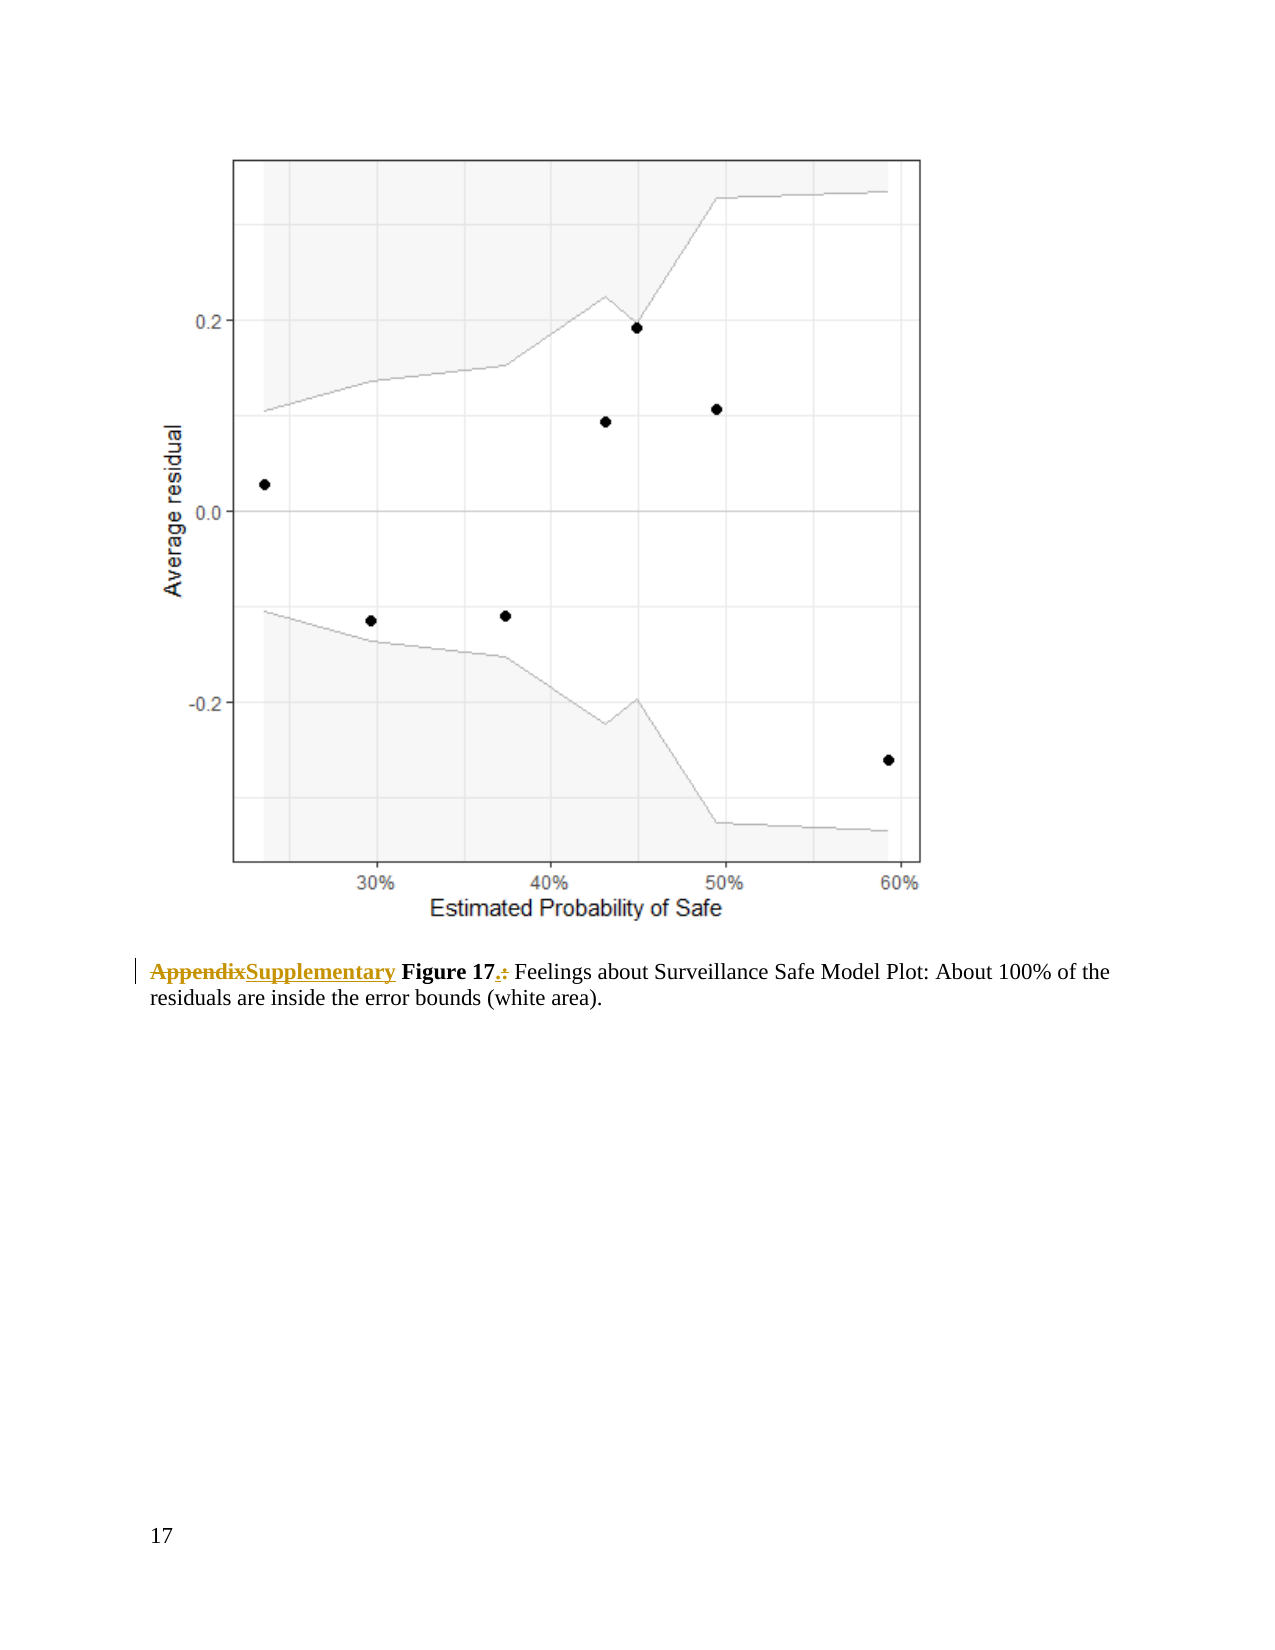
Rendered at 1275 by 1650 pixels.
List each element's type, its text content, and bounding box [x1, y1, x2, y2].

text Figure 17 Feelings about Surveillance Safe Model Plot: About 100% of the residuals are inside the error bounds (white area). [150, 958, 1125, 1010]
picture [150, 150, 932, 932]
